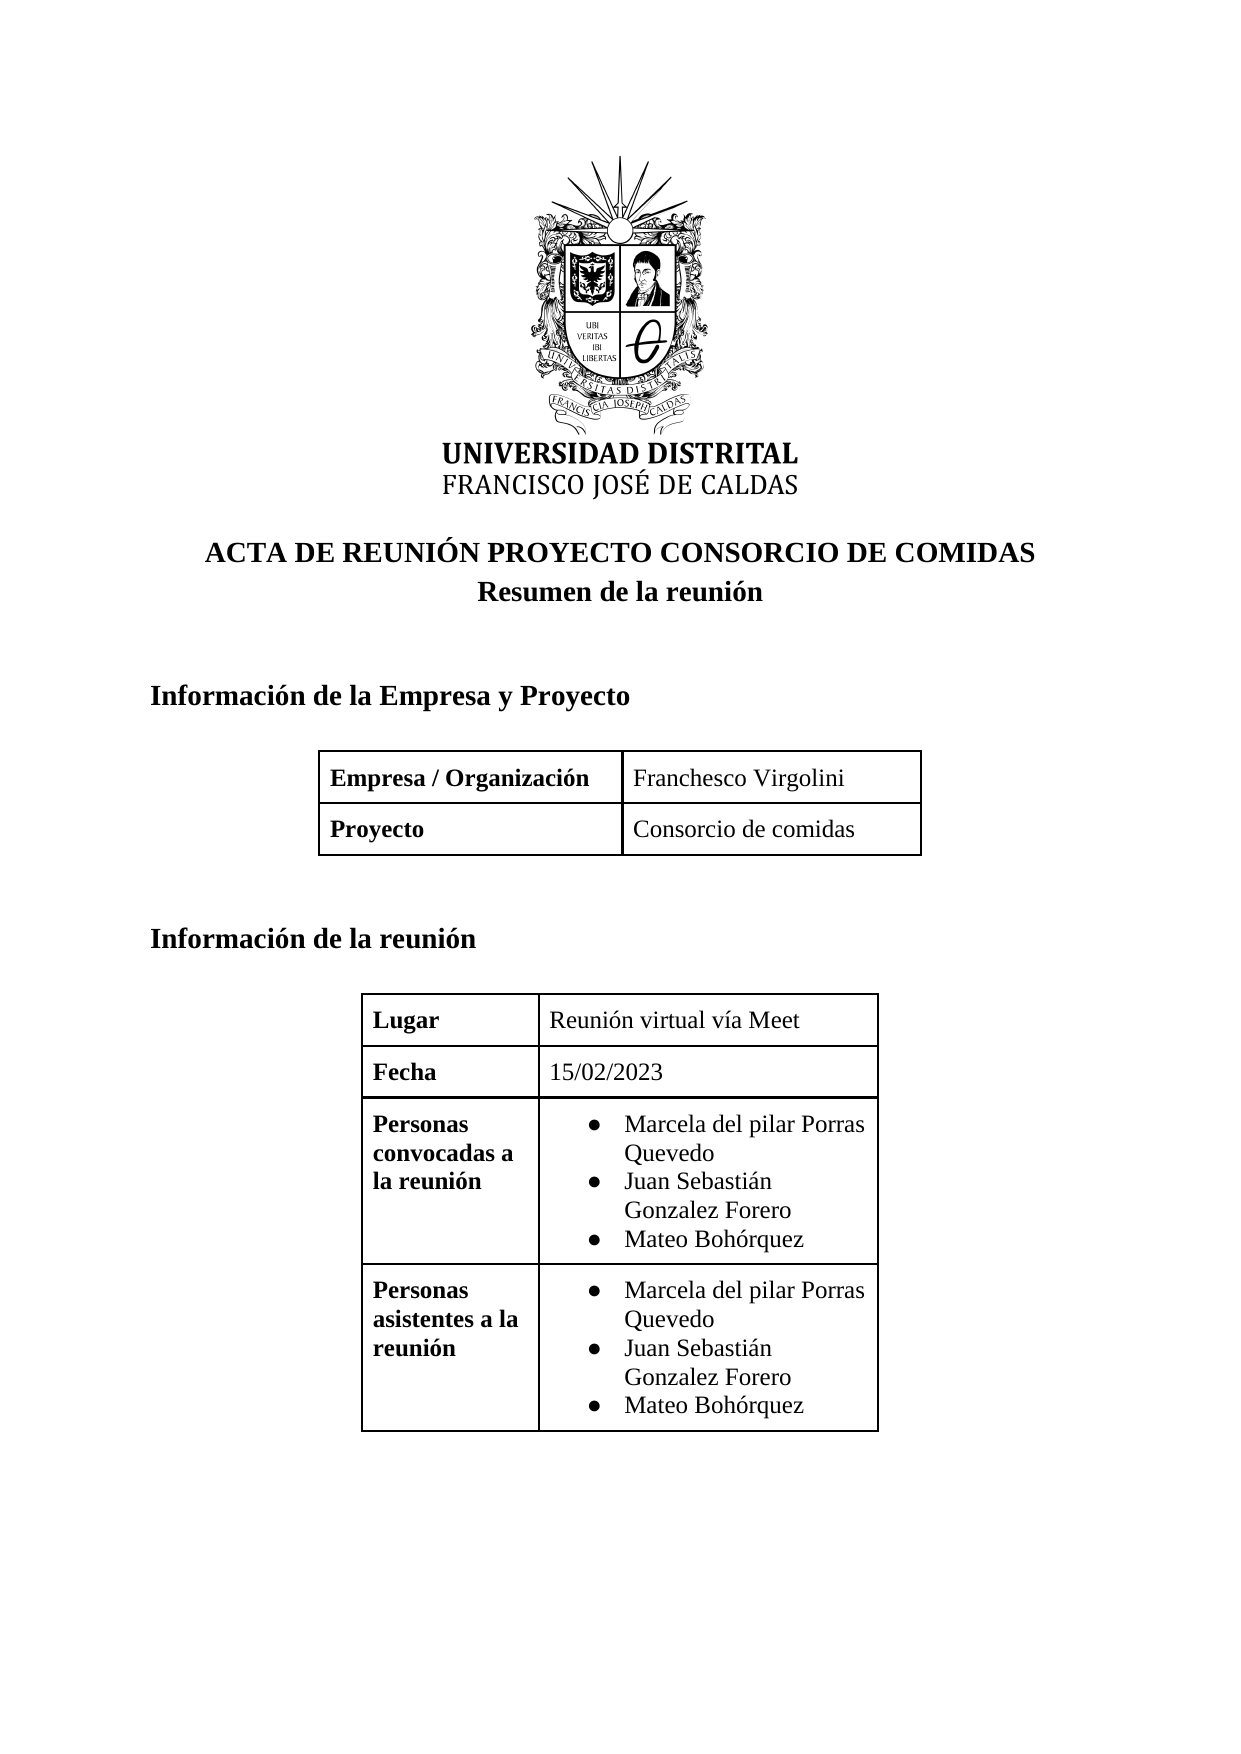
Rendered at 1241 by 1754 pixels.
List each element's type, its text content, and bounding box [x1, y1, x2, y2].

table_header Empresa / Organización [320, 752, 621, 802]
table_cell Proyecto [320, 804, 621, 853]
table_cell Personas convocadas a la reunión [363, 1099, 538, 1263]
text Información de la Empresa y Proyecto [150, 678, 1090, 712]
table_cell 15/02/2023 [540, 1047, 877, 1096]
text Resumen de la reunión [150, 574, 1090, 607]
text Información de la reunión [150, 922, 1090, 955]
table_cell Consorcio de comidas [624, 804, 920, 853]
table_header Franchesco Virgolini [624, 752, 920, 802]
table_cell Fecha [363, 1047, 538, 1096]
table_cell Personas asistentes a la reunión [363, 1265, 538, 1430]
table_header Reunión virtual vía Meet [540, 995, 877, 1045]
table_header Lugar [363, 995, 538, 1045]
table_cell Marcela del pilar Porras Quevedo Juan Sebastián Gonzalez Forero Mateo Bohórquez [540, 1265, 877, 1430]
text ACTA DE REUNIÓN PROYECTO CONSORCIO DE COMIDAS [150, 535, 1090, 569]
table_cell Marcela del pilar Porras Quevedo Juan Sebastián Gonzalez Forero Mateo Bohórquez [540, 1099, 877, 1263]
